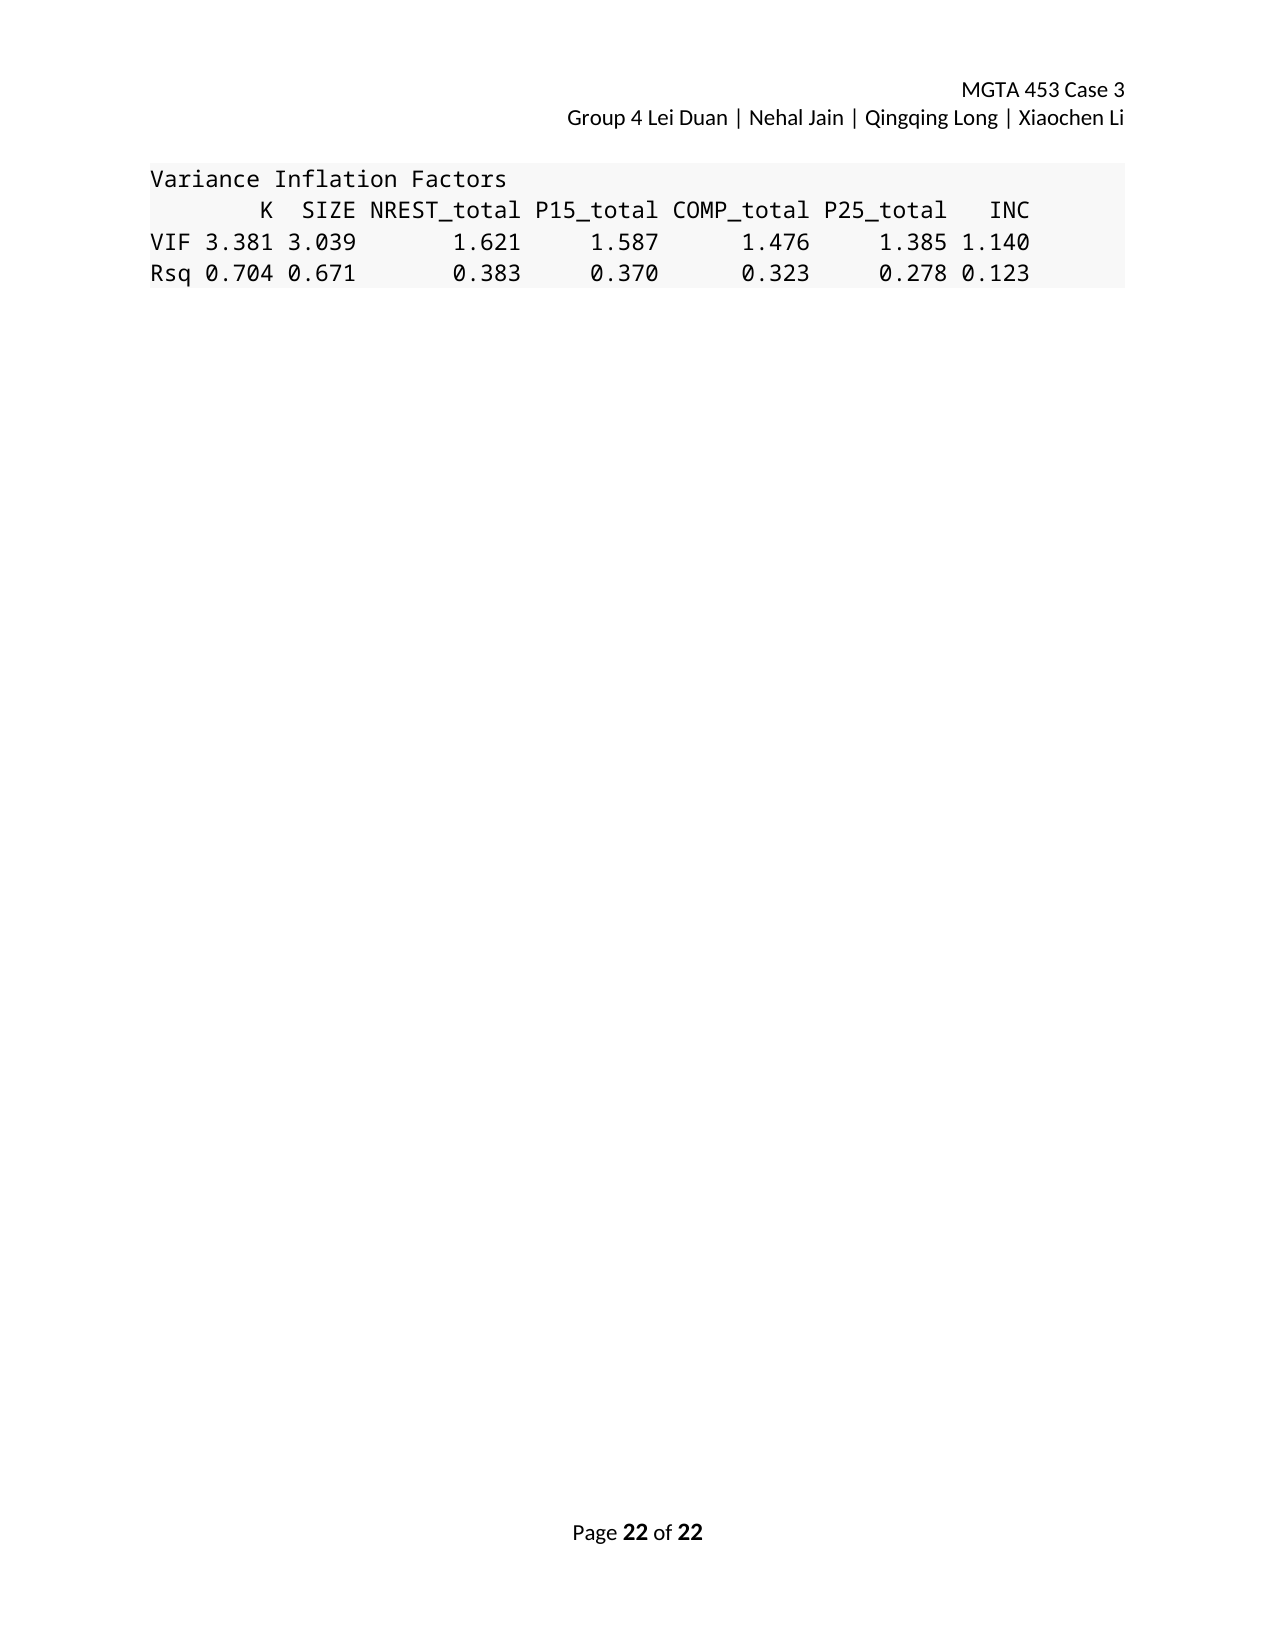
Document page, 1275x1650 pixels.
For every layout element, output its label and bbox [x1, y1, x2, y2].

text [150, 163, 1125, 288]
